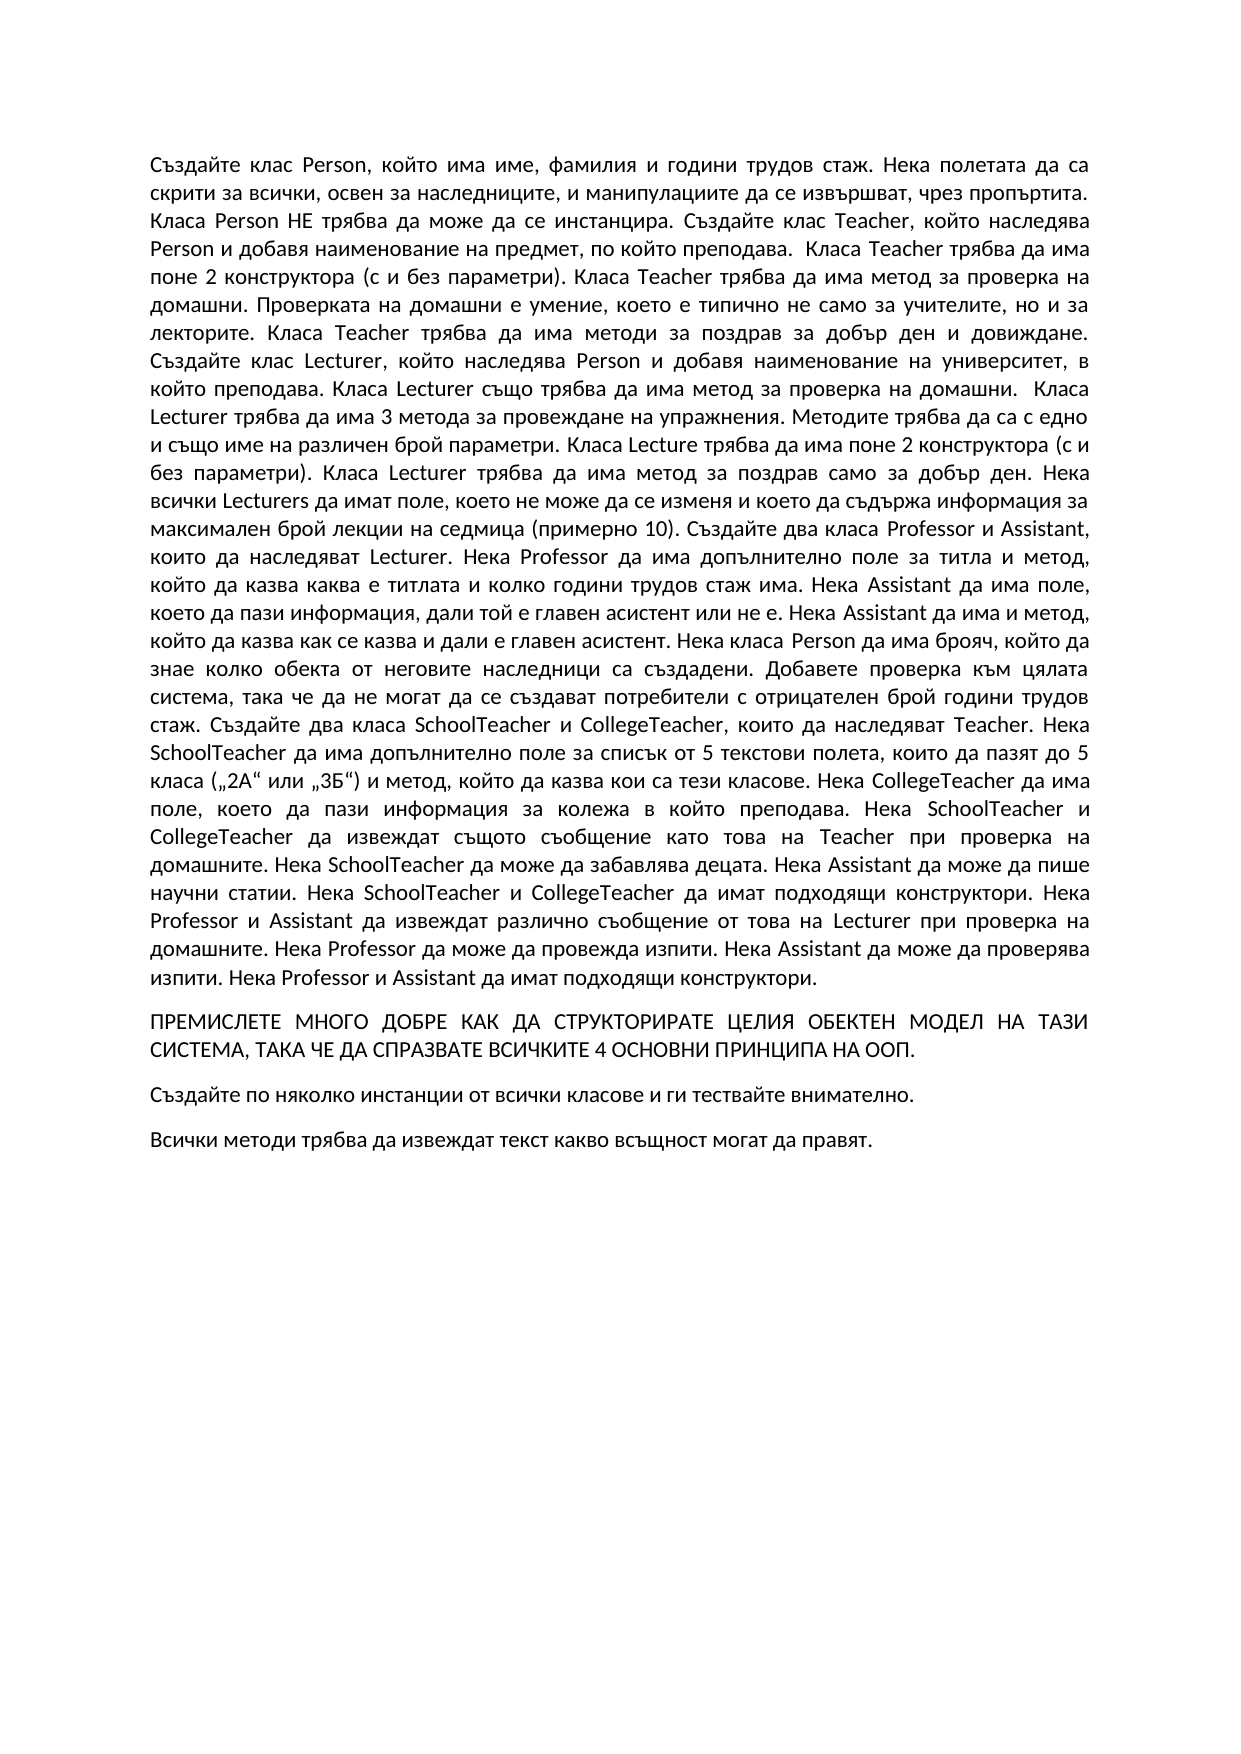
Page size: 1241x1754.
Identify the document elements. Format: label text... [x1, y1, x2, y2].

text ПРЕМИСЛЕТЕ МНОГО ДОБРЕ КАК ДА СТРУКТОРИРАТЕ ЦЕЛИЯ ОБЕКТЕН МОДЕЛ НА ТАЗИ СИСТЕМА, ТАКА ЧЕ ДА СПРАЗВАТЕ ВСИЧКИТЕ 4 ОСНОВНИ ПРИНЦИПА НА ООП. [150, 1007, 1090, 1063]
text Създайте по няколко инстанции от всички класове и ги тествайте внимателно. [150, 1080, 1090, 1108]
text Всички методи трябва да извеждат текст какво всъщност могат да правят. [150, 1125, 1090, 1153]
text Създайте клас Person, който има име, фамилия и години трудов стаж. Нека полетата да са скрити за всички, освен за наследниците, и манипулациите да се извършват, чрез пропъртита. Класа Person НЕ трябва да може да се инстанцира. Създайте клас Teacher, който наследява Person и добавя наименование на предмет, по който преподава. Класа Teacher трябва да има поне 2 конструктора (с и без параметри). Класа Teacher трябва да има метод за проверка на домашни. Проверката на домашни е умение, което е типично не само за учителите, но и за лекторите. Класа Teacher трябва да има методи за поздрав за добър ден и довиждане. Създайте клас Lecturer, който наследява Person и добавя наименование на университет, в който преподава. Класа Lecturer също трябва да има метод за проверка на домашни. Класа Lecturer трябва да има 3 метода за провеждане на упражнения. Методите трябва да са с едно и също име на различен брой параметри. Класа Lecture трябва да има поне 2 конструктора (с и без параметри). Класа Lecturer трябва да има метод за поздрав само за добър ден. Нека всички Lecturers да имат поле, което не може да се изменя и което да съдържа информация за максимален брой лекции на седмица (примерно 10). Създайте два класа Professor и Assistant, които да наследяват Lecturer. Нека Professor да има допълнително поле за титла и метод, който да казва каква е титлата и колко години трудов стаж има. Нека Assistant да има поле, което да пази информация, дали той е главен асистент или не е. Нека Assistant да има и метод, който да казва как се казва и дали е главен асистент. Нека класа Person да има брояч, който да знае колко обекта от неговите наследници са създадени. Добавете проверка към цялата система, така че да не могат да се създават потребители с отрицателен брой години трудов стаж. Създайте два класа SchoolTeacher и CollegeTeacher, които да наследяват Teacher. Нека SchoolTeacher да има допълнително поле за списък от 5 текстови полета, които да пазят до 5 класа („2А“ или „3Б“) и метод, който да казва кои са тези класове. Нека CollegeTeacher да има поле, което да пази информация за колежа в който преподава. Нека SchoolTeacher и CollegeTeacher да извеждат същото съобщение като това на Teacher при проверка на домашните. Нека SchoolTeacher да може да забавлява децата. Нека Assistant да може да пише научни статии. Нека SchoolTeacher и CollegeTeacher да имат подходящи конструктори. Нека Professor и Assistant да извеждат различно съобщение от това на Lecturer при проверка на домашните. Нека Professor да може да провежда изпити. Нека Assistant да може да проверява изпити. Нека Professor и Assistant да имат подходящи конструктори. [150, 150, 1090, 991]
